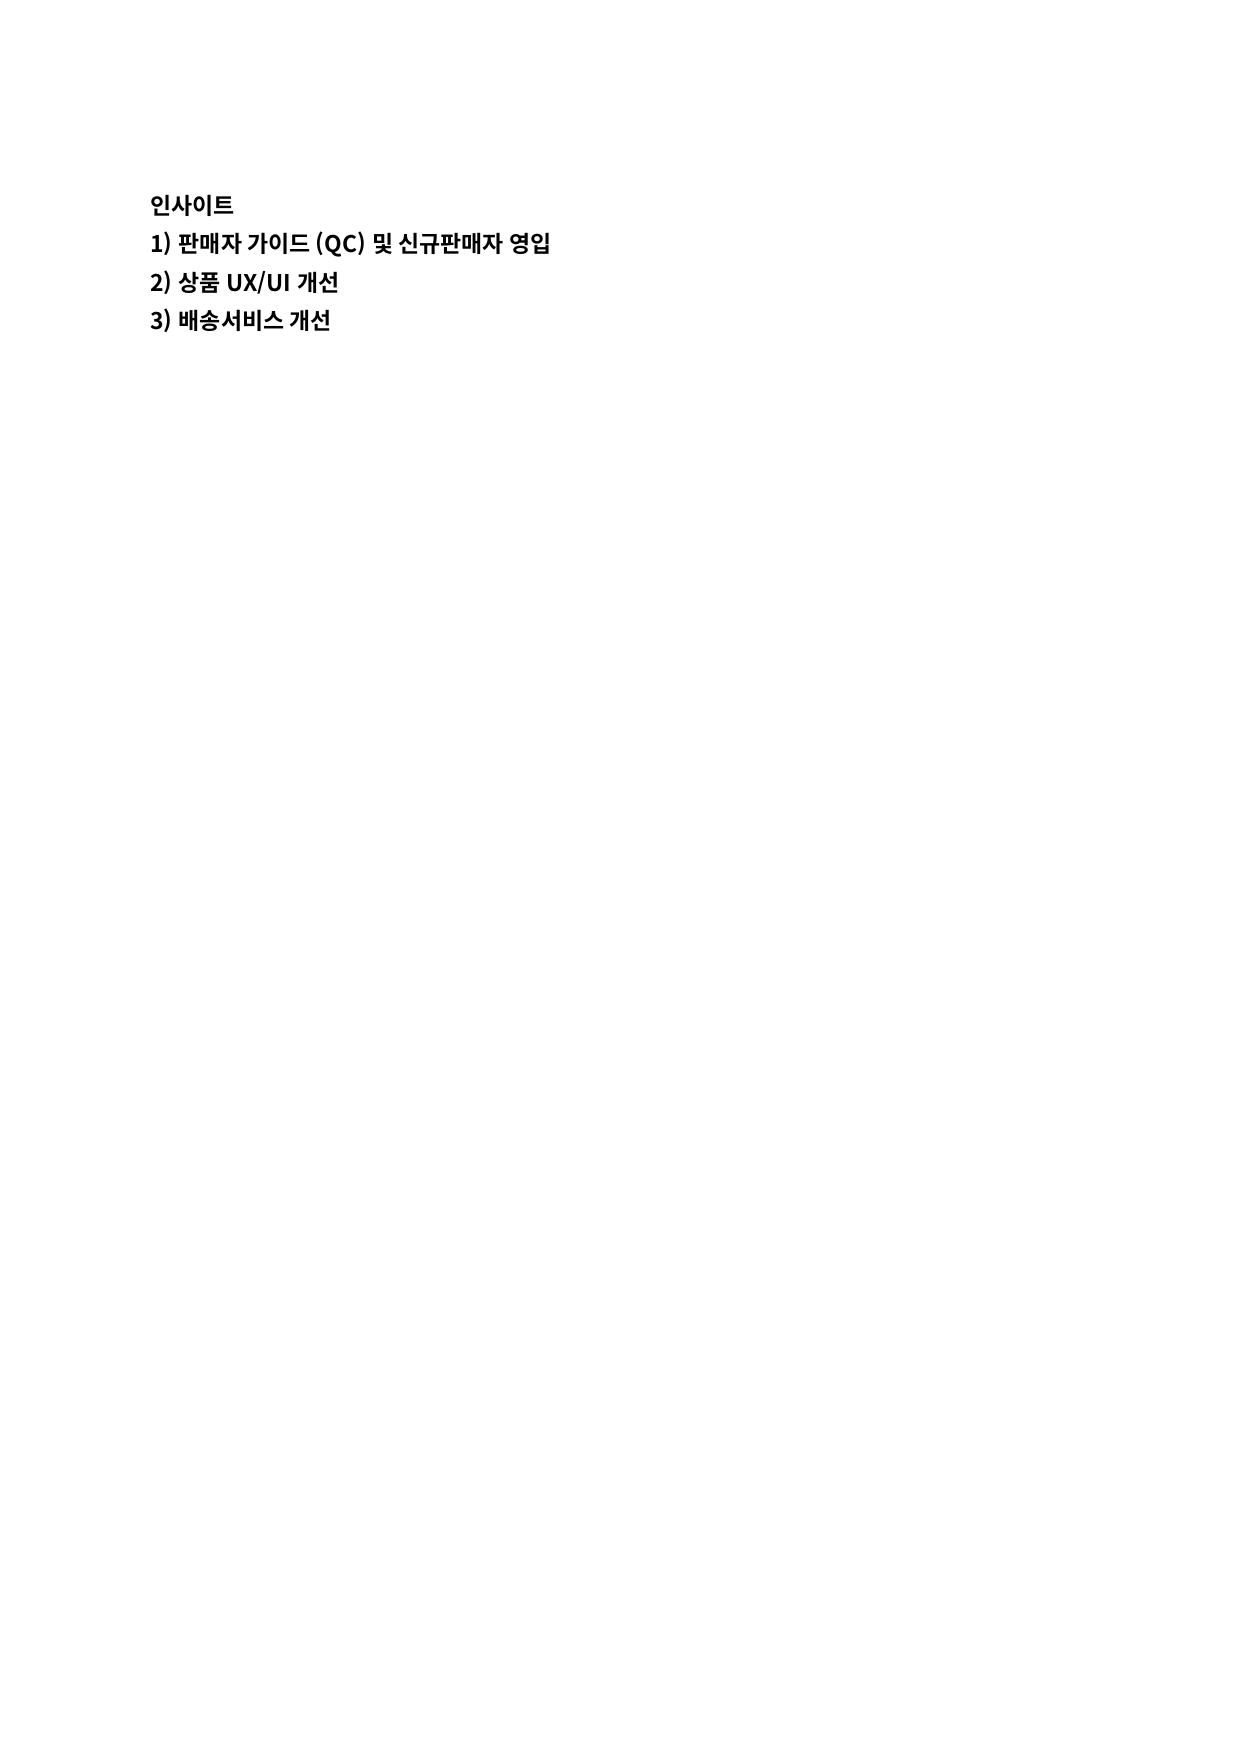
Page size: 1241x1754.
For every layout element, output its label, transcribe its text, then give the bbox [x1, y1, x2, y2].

text 2) 상품 UX/UI 개선 [150, 264, 1090, 298]
text 3) 배송서비스 개선 [150, 302, 1090, 336]
text 1) 판매자 가이드 (QC) 및 신규판매자 영입 [150, 226, 1090, 259]
text 인사이트 [150, 188, 1090, 221]
